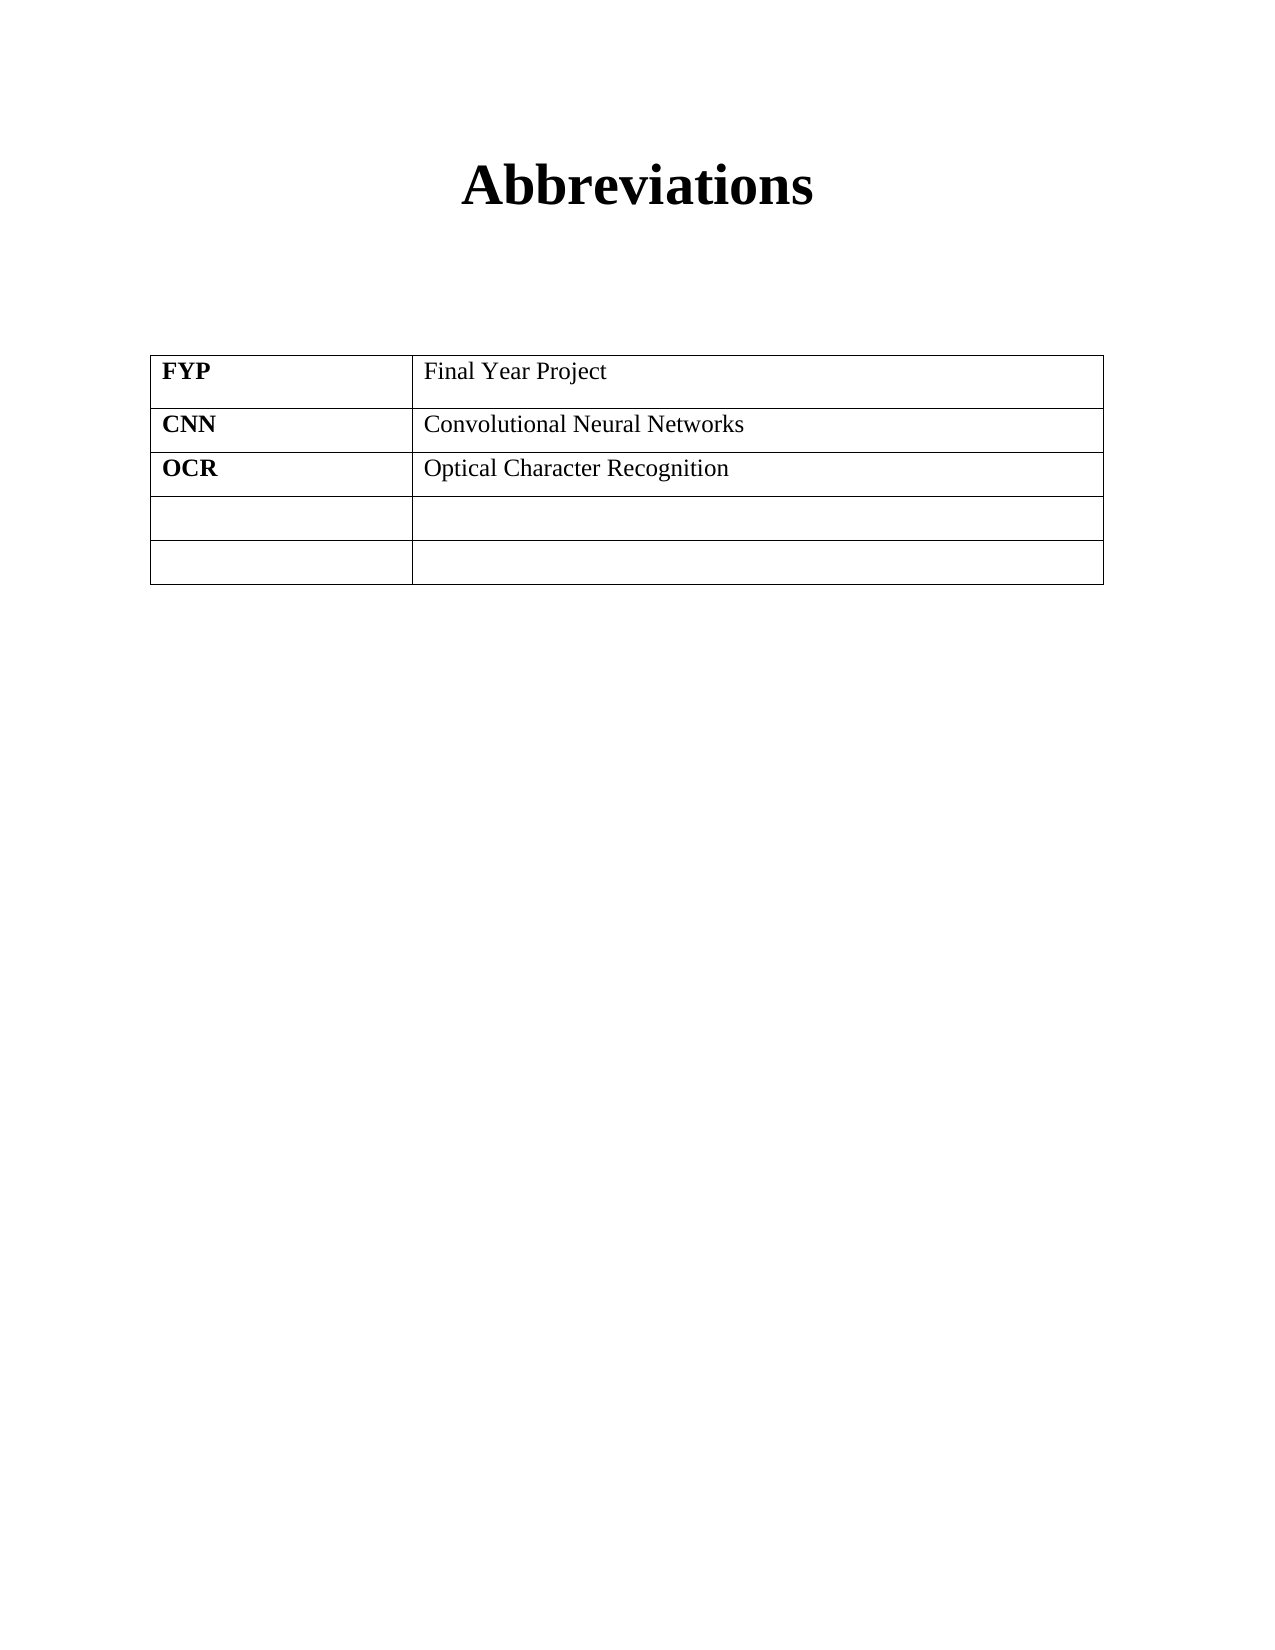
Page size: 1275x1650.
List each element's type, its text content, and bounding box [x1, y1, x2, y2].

table_cell [151, 497, 412, 540]
table_header Final Year Project [413, 356, 1103, 408]
table_cell Convolutional Neural Networks [413, 409, 1103, 452]
text Abbreviations [150, 150, 1125, 217]
table_cell Optical Character Recognition [413, 453, 1103, 496]
table_cell [151, 541, 412, 584]
table_cell [413, 497, 1103, 540]
table_cell CNN [151, 409, 412, 452]
table_cell [413, 541, 1103, 584]
table_header FYP [151, 356, 412, 408]
table_cell OCR [151, 453, 412, 496]
